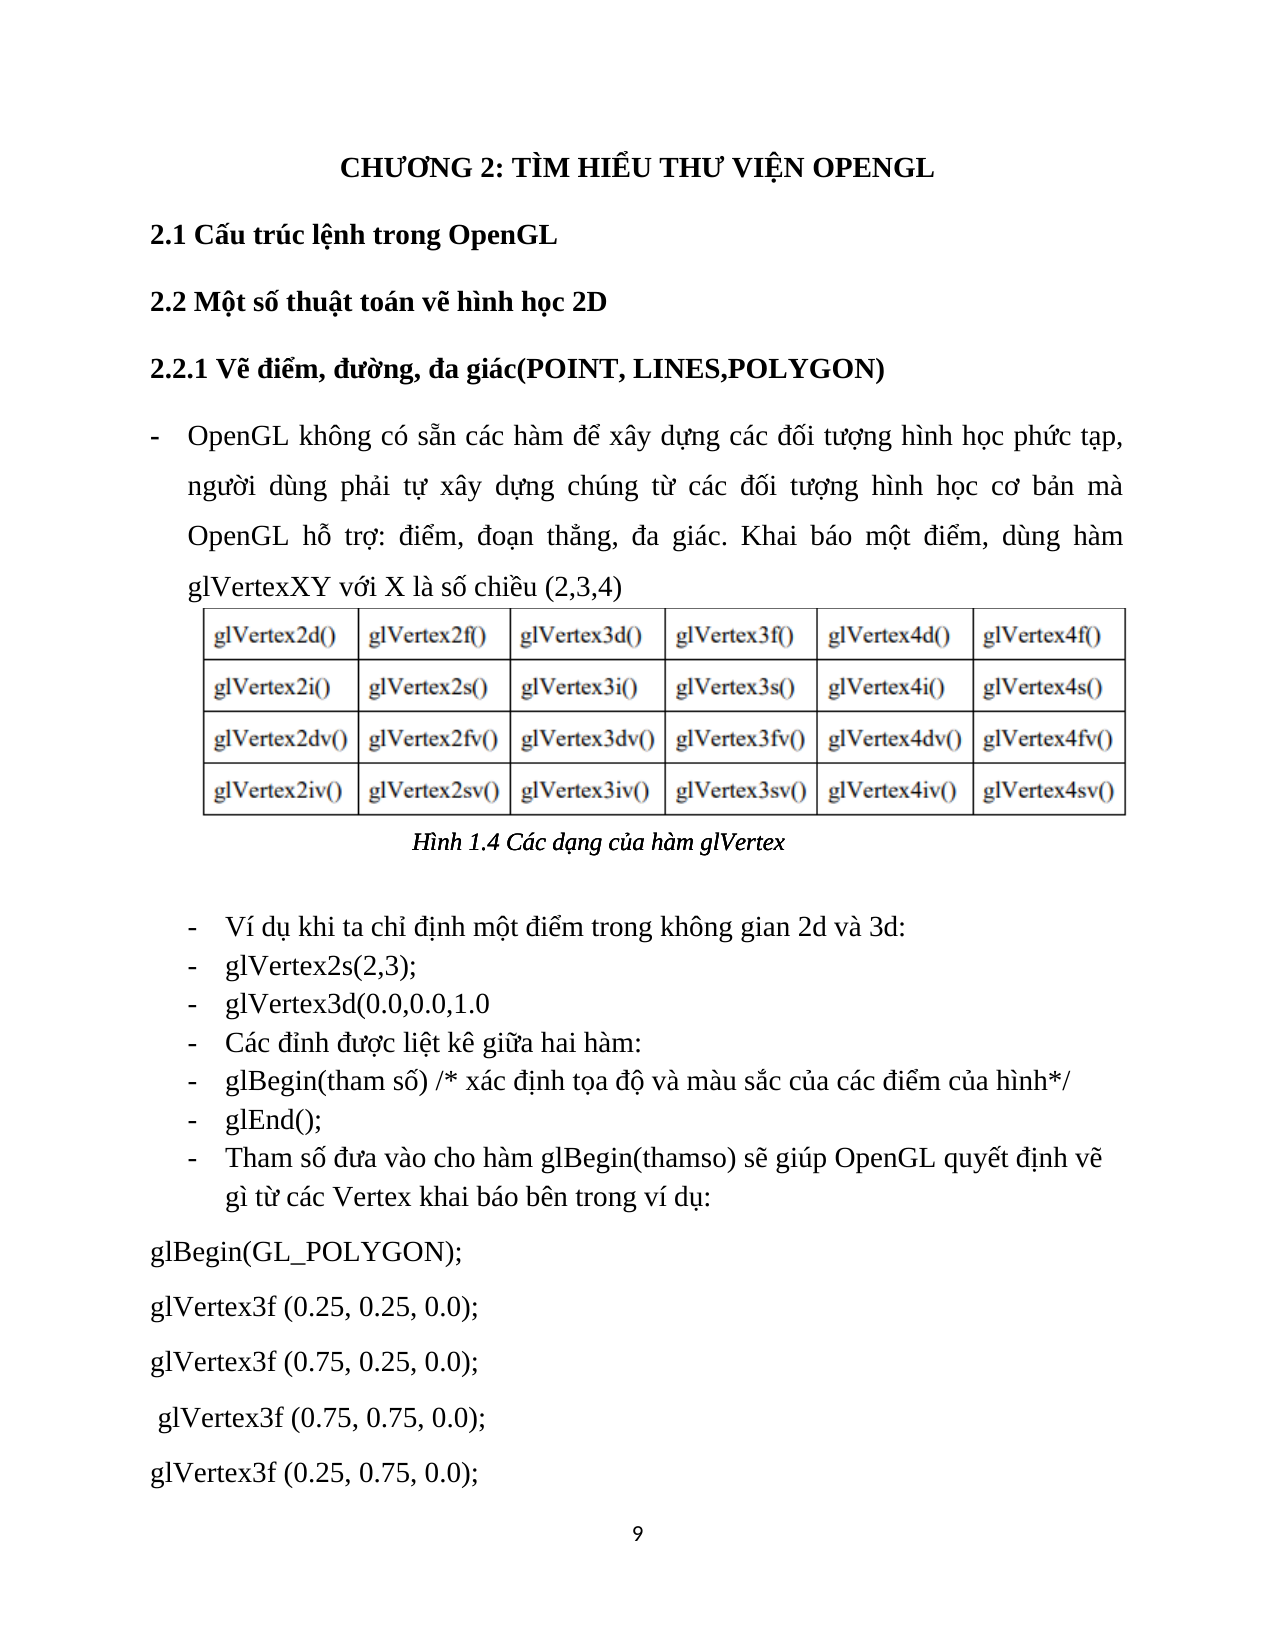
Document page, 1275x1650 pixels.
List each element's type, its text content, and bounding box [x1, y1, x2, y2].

list Các đỉnh được liệt kê giữa hai hàm: [187, 1025, 1125, 1058]
text glBegin(GL_POLYGON); [150, 1234, 1125, 1268]
list glEnd(); [187, 1102, 1125, 1135]
list OpenGL không có sẵn các hàm để xây dựng các đối tượng hình học phức tạp, người dùng phải tự xây dựng chúng từ các đối tượng hình học cơ bản mà OpenGL hỗ trợ: điểm, đoạn thẳng, đa giác. Khai báo một điểm, dùng hàm glVertexXY với X là số chiều (2,3,4) [150, 418, 1125, 602]
list glVertex2s(2,3); [187, 948, 1125, 981]
text CHƯƠNG 2: TÌM HIỂU THƯ VIỆN OPENGL [150, 150, 1125, 183]
list Tham số đưa vào cho hàm glBegin(thamso) sẽ giúp OpenGL quyết định vẽ gì từ các Vertex khai báo bên trong ví dụ: [187, 1140, 1125, 1212]
text 2.2.1 Vẽ điểm, đường, đa giác(POINT, LINES,POLYGON) [150, 351, 1125, 384]
list glBegin(tham số) /* xác định tọa độ và màu sắc của các điểm của hình*/ [187, 1063, 1125, 1097]
text glVertex3f (0.25, 0.25, 0.0); [150, 1289, 1125, 1323]
text 2.2 Một số thuật toán vẽ hình học 2D [150, 284, 1125, 317]
text glVertex3f (0.75, 0.25, 0.0); [150, 1344, 1125, 1378]
text 2.1 Cấu trúc lệnh trong OpenGL [150, 217, 1125, 251]
text glVertex3f (0.25, 0.75, 0.0); [150, 1455, 1125, 1488]
list glVertex3d(0.0,0.0,1.0 [187, 986, 1125, 1020]
picture [199, 608, 1130, 818]
text glVertex3f (0.75, 0.75, 0.0); [150, 1400, 1125, 1433]
